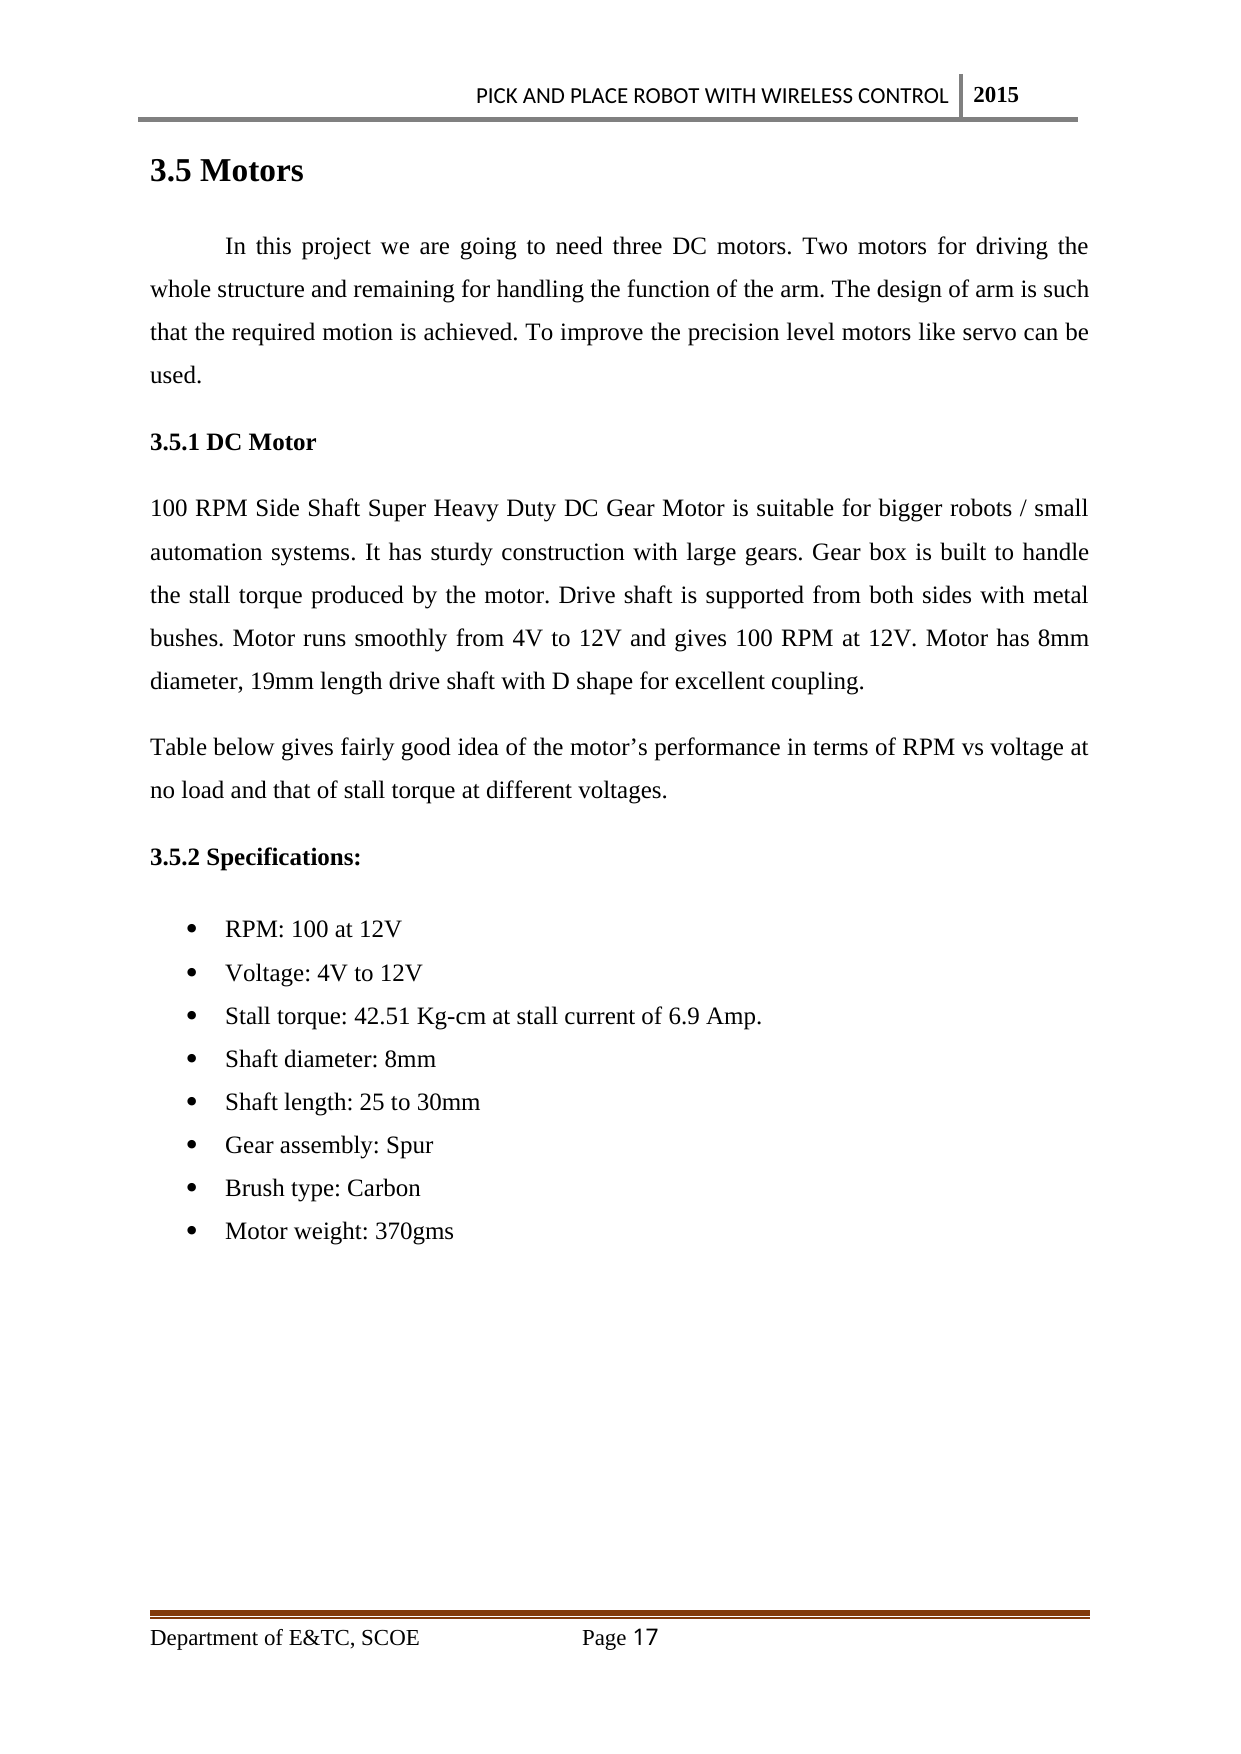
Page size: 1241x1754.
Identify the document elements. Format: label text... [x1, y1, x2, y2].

list Motor weight: 370gms [187, 1216, 1090, 1245]
text In this project we are going to need three DC motors. Two motors for driving the whole structure and remaining for handling the function of the arm. The design of arm is such that the required motion is achieved. To improve the precision level motors like servo can be used. [150, 231, 1090, 389]
list Shaft length: 25 to 30mm [187, 1087, 1090, 1116]
text 3.5.2 Specifications: [150, 842, 1090, 871]
list Voltage: 4V to 12V [187, 958, 1090, 986]
text 100 RPM Side Shaft Super Heavy Duty DC Gear Motor is suitable for bigger robots / small automation systems. It has sturdy construction with large gears. Gear box is built to handle the stall torque produced by the motor. Drive shaft is supported from both sides with metal bushes. Motor runs smoothly from 4V to 12V and gives 100 RPM at 12V. Motor has 8mm diameter, 19mm length drive shaft with D shape for excellent coupling. [150, 493, 1090, 695]
list Shaft diameter: 8mm [187, 1044, 1090, 1073]
text Table below gives fairly good idea of the motor’s performance in terms of RPM vs voltage at no load and that of stall torque at different voltages. [150, 732, 1090, 804]
text 3.5.1 DC Motor [150, 427, 1090, 456]
list RPM: 100 at 12V [187, 914, 1090, 943]
list Stall torque: 42.51 Kg-cm at stall current of 6.9 Amp. [187, 1001, 1090, 1029]
list Gear assembly: Spur [187, 1130, 1090, 1159]
text 3.5 Motors [150, 150, 1090, 188]
list Brush type: Carbon [187, 1173, 1090, 1202]
